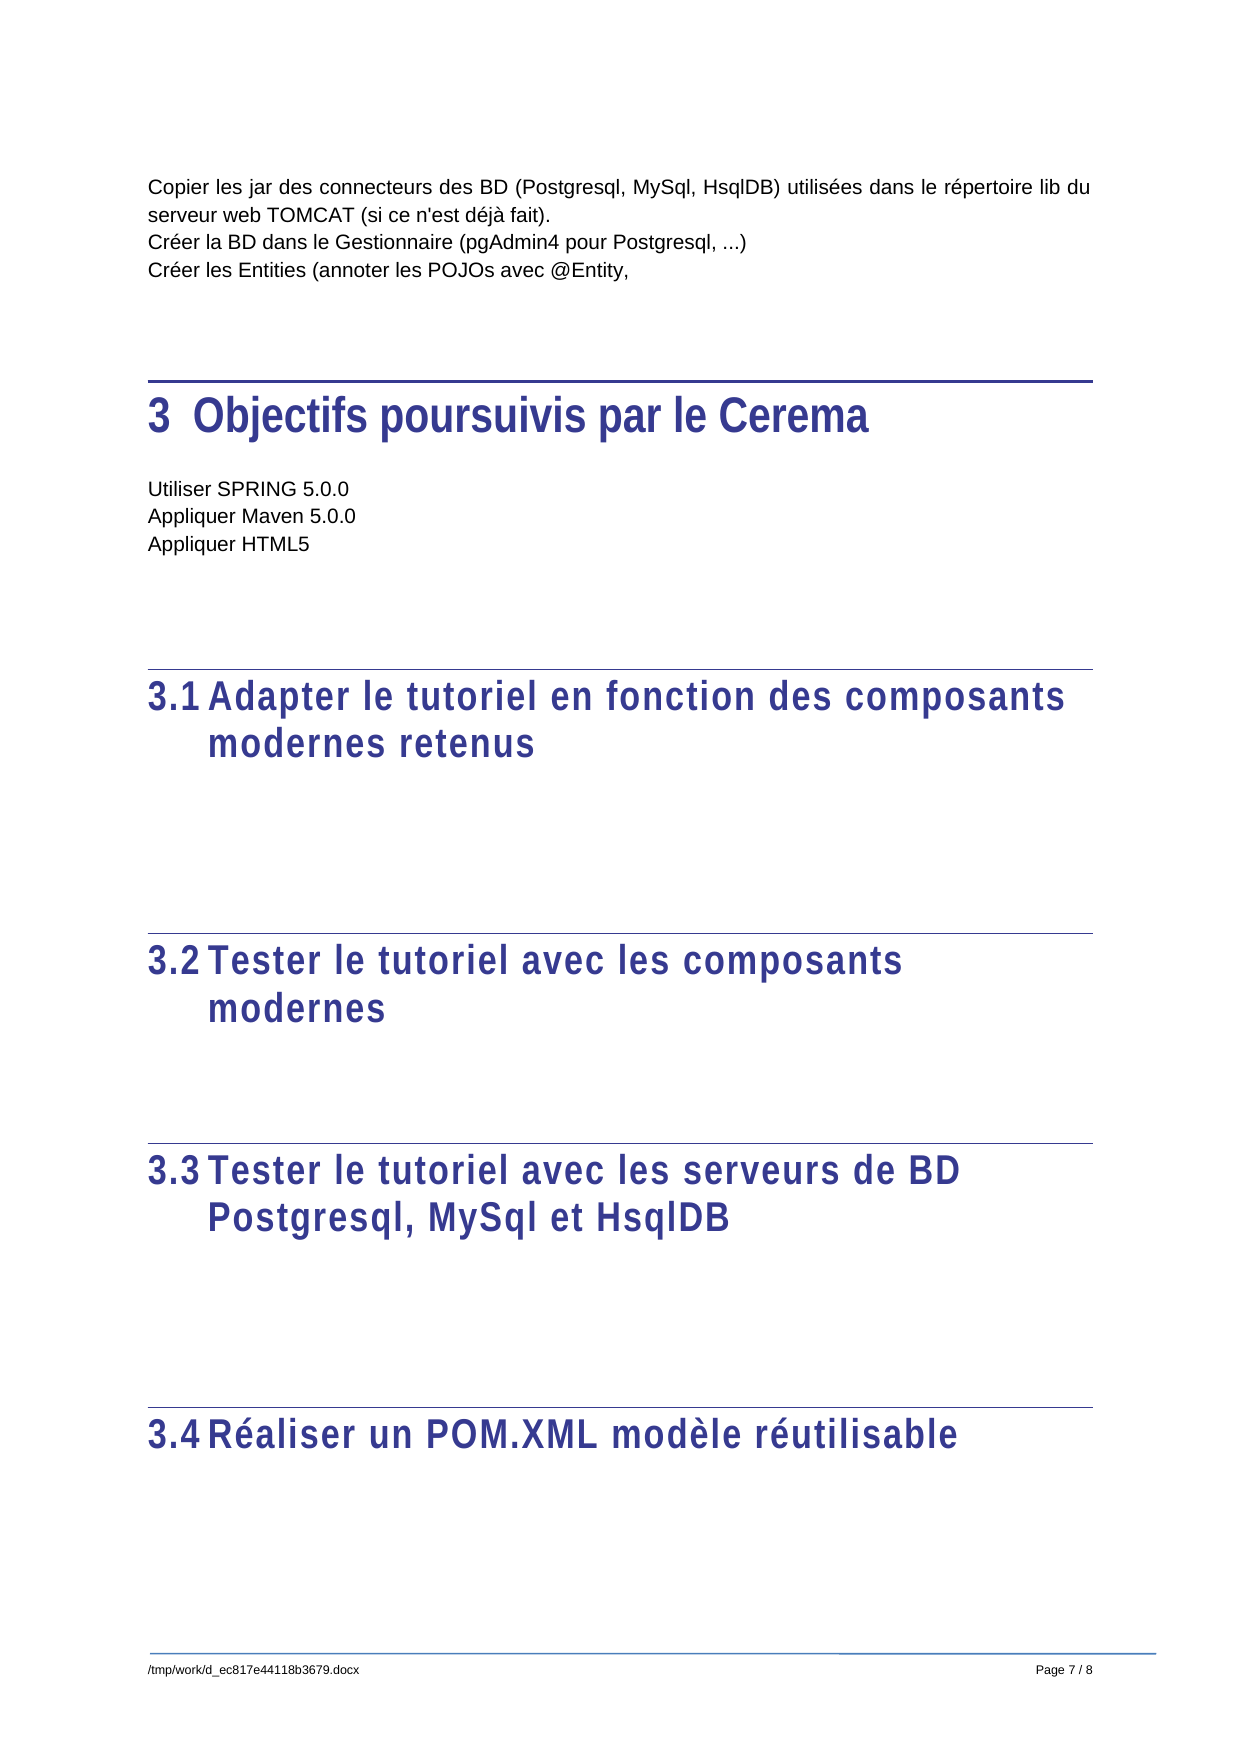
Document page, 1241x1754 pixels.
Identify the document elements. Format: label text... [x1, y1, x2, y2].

subtitle Réaliser un POM.XML modèle réutilisable [148, 1408, 1093, 1457]
text Créer les Entities (annoter les POJOs avec @Entity, [148, 258, 1093, 282]
text Utiliser SPRING 5.0.0 [148, 476, 1093, 500]
subtitle Objectifs poursuivis par le Cerema [148, 383, 1093, 443]
subtitle Adapter le tutoriel en fonction des composants modernes retenus [148, 670, 1093, 767]
subtitle Tester le tutoriel avec les serveurs de BD Postgresql, MySql et HsqlDB [148, 1144, 1093, 1241]
text Créer la BD dans le Gestionnaire (pgAdmin4 pour Postgresql, ...) [148, 230, 1093, 254]
text Copier les jar des connecteurs des BD (Postgresql, MySql, HsqlDB) utilisées dans le répertoire lib du serveur web TOMCAT (si ce n'est déjà fait). [148, 175, 1093, 227]
text Appliquer Maven 5.0.0 [148, 504, 1093, 528]
text Appliquer HTML5 [148, 531, 1093, 555]
subtitle Tester le tutoriel avec les composants modernes [148, 934, 1093, 1031]
